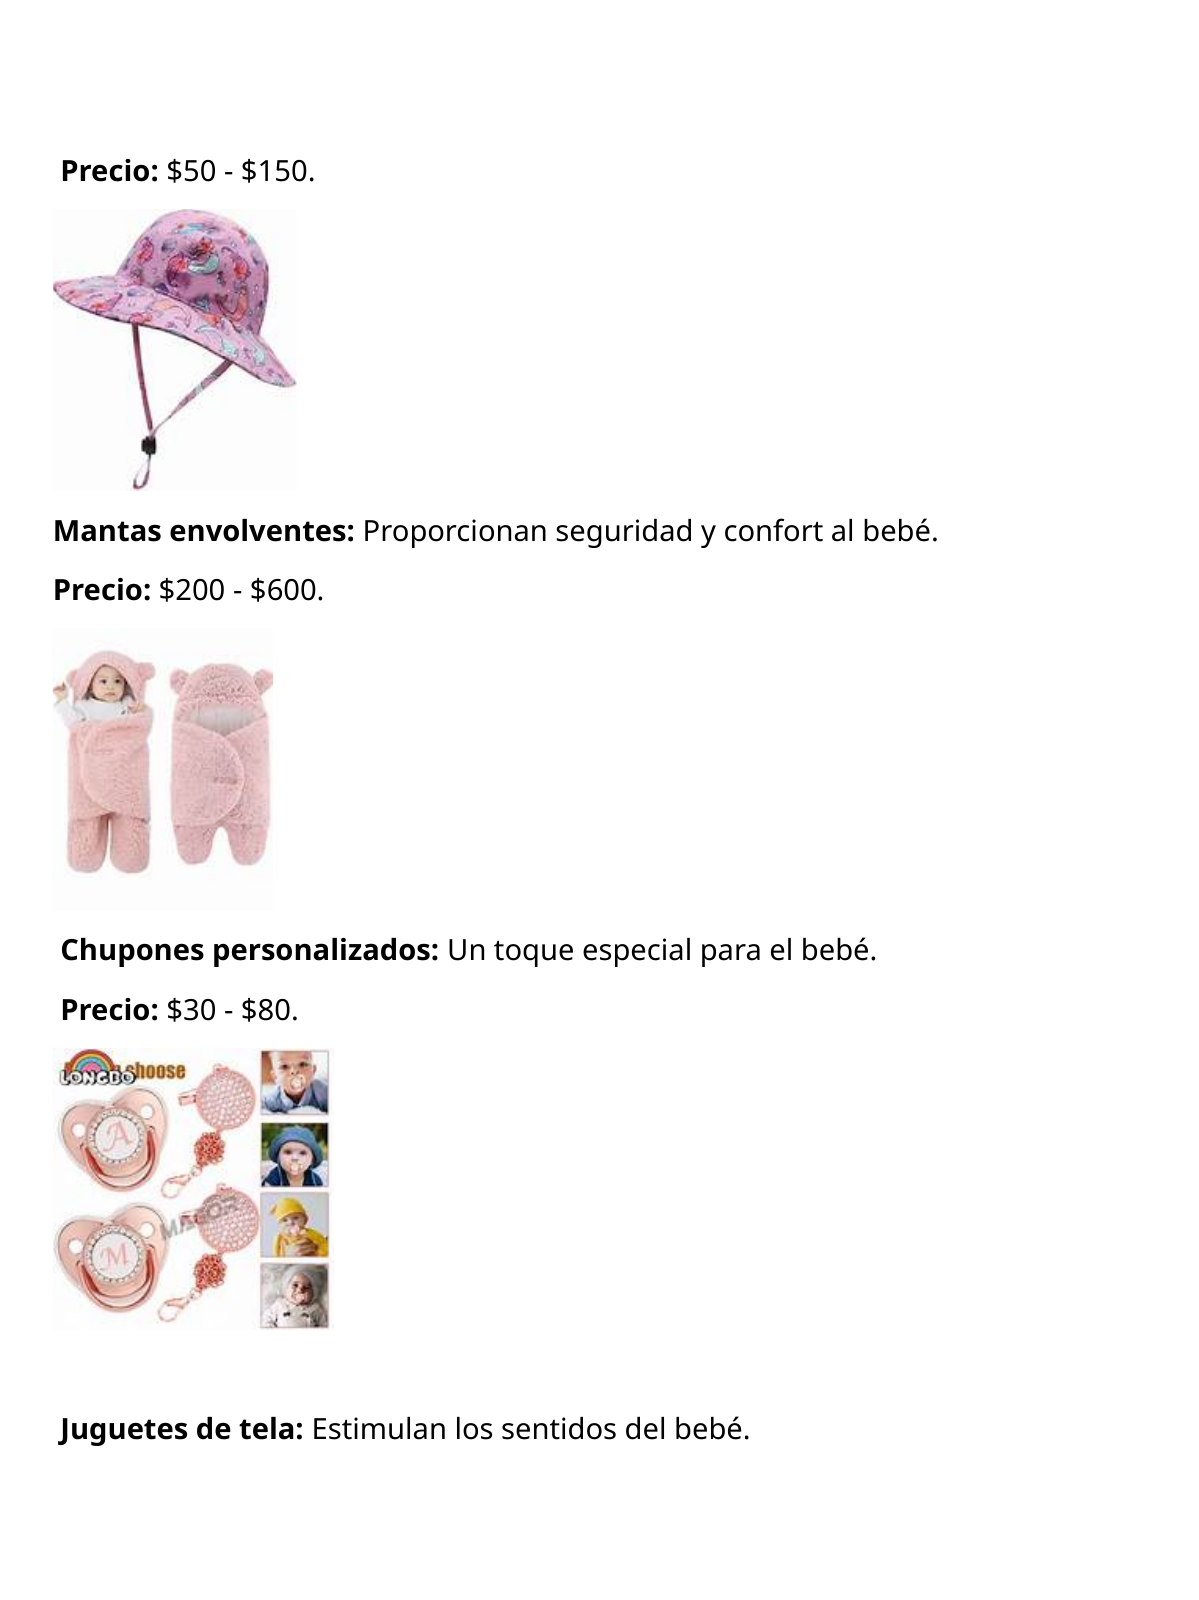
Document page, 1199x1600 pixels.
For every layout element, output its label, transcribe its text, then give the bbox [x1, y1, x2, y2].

text Mantas envolventes: Proporcionan seguridad y confort al bebé. [53, 510, 1111, 550]
picture [52, 1048, 334, 1330]
text Juguetes de tela: Estimulan los sentidos del bebé. [53, 1408, 1111, 1448]
picture [52, 209, 297, 491]
text Precio: $30 - $80. [53, 989, 1111, 1029]
picture [52, 628, 274, 911]
text Chupones personalizados: Un toque especial para el bebé. [53, 929, 1111, 969]
text Precio: $50 - $150. [53, 150, 1111, 190]
text Precio: $200 - $600. [53, 569, 1111, 609]
